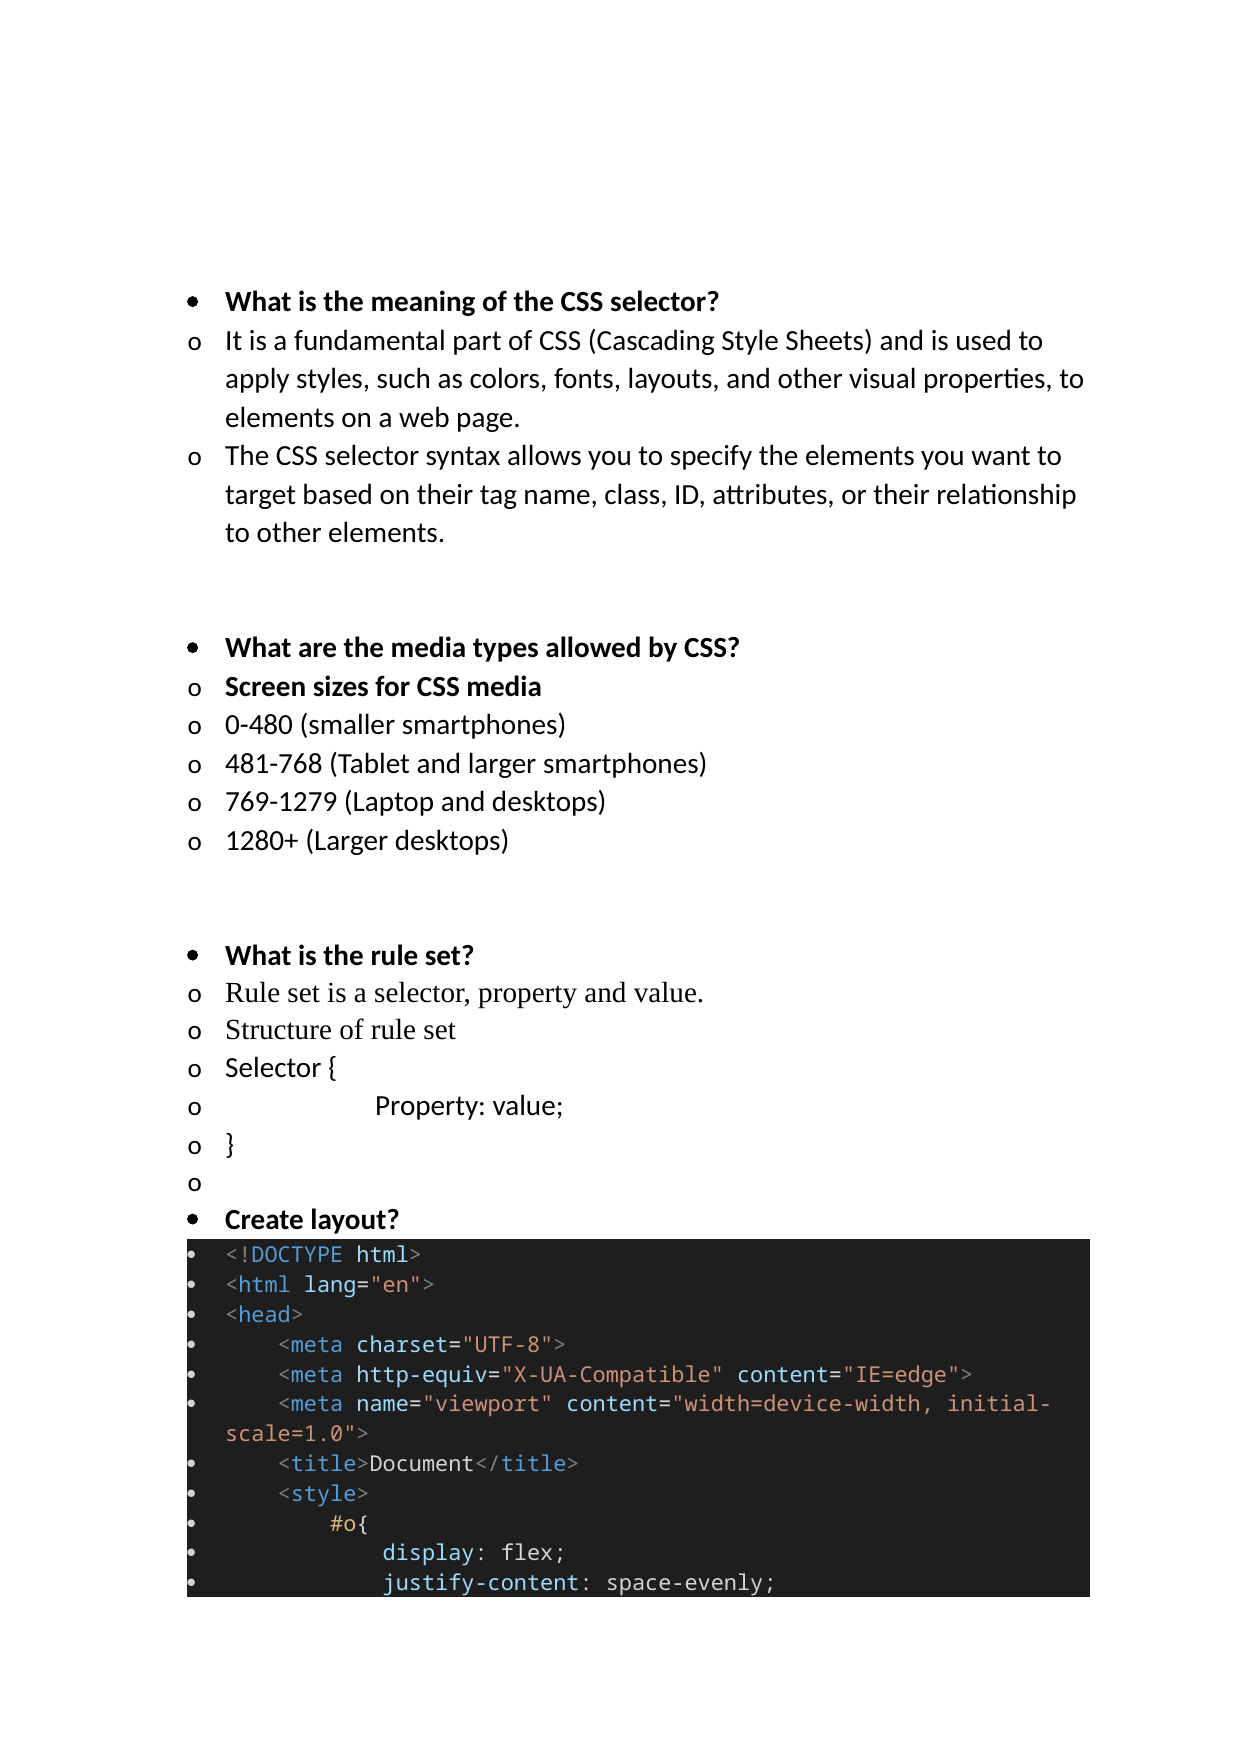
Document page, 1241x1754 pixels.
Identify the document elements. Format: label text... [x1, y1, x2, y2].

list The CSS selector syntax allows you to specify the elements you want to target based on their tag name, class, ID, attributes, or their relationship to other elements. [187, 437, 1090, 550]
list } [187, 1126, 1090, 1161]
list 481-768 (Tablet and larger smartphones) [187, 745, 1090, 780]
list <meta charset="UTF-8"> [187, 1329, 1090, 1358]
list <title>Document</title> [187, 1448, 1090, 1478]
list Structure of rule set [187, 1012, 1090, 1046]
list It is a fundamental part of CSS (Cascading Style Sheets) and is used to apply styles, such as colors, fonts, layouts, and other visual properties, to elements on a web page. [187, 322, 1090, 434]
list <style> [187, 1478, 1090, 1507]
list display: flex; [187, 1537, 1090, 1567]
list 769-1279 (Laptop and desktops) [187, 783, 1090, 819]
list <meta http-equiv="X-UA-Compatible" content="IE=edge"> [187, 1358, 1090, 1388]
list Selector { [187, 1049, 1090, 1084]
list justify-content: space-evenly; [187, 1567, 1090, 1597]
list <meta name="viewport" content="width=device-width, initial-scale=1.0"> [187, 1388, 1090, 1448]
list What are the media types allowed by CSS? [187, 629, 1090, 665]
list #o{ [187, 1507, 1090, 1537]
list <!DOCTYPE html> [187, 1239, 1090, 1269]
list Screen sizes for CSS media [187, 668, 1090, 703]
list <html lang="en"> [187, 1269, 1090, 1299]
list Property: value; [187, 1087, 1090, 1123]
list What is the meaning of the CSS selector? [187, 283, 1090, 319]
list 0-480 (smaller smartphones) [187, 706, 1090, 742]
list Rule set is a selector, property and value. [187, 975, 1090, 1009]
list Create layout? [187, 1201, 1090, 1237]
list What is the rule set? [187, 937, 1090, 973]
list <head> [187, 1299, 1090, 1329]
list 1280+ (Larger desktops) [187, 822, 1090, 857]
